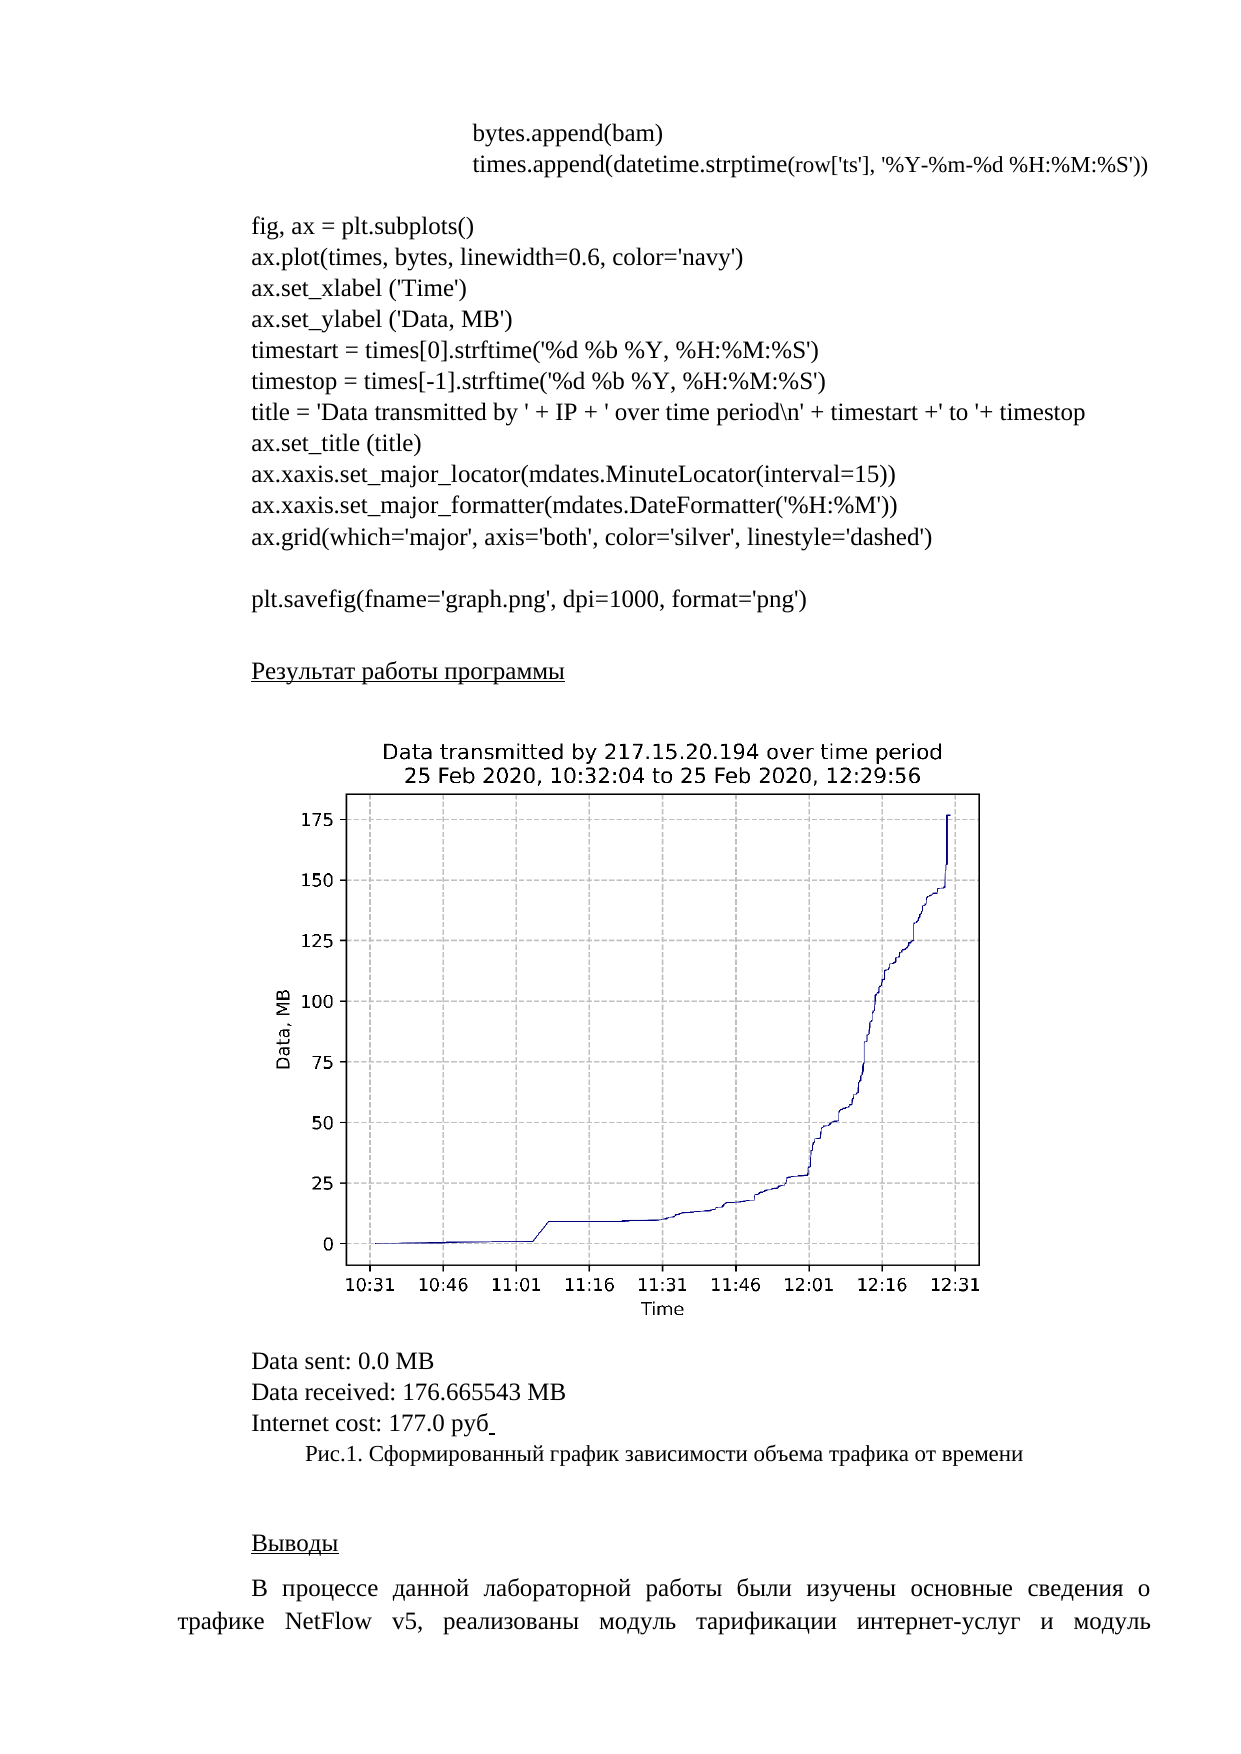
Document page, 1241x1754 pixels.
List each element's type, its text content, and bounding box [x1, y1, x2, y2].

text ax.set_ylabel ('Data, MB') [177, 304, 1152, 333]
text timestart = times[0].strftime('%d %b %Y, %H:%M:%S') [177, 335, 1152, 364]
text ax.grid(which='major', axis='both', color='silver', linestyle='dashed') [177, 522, 1152, 550]
text ax.set_xlabel ('Time') [177, 273, 1152, 302]
text title = 'Data transmitted by ' + IP + ' over time period\n' + timestart +' to '+ timestop [177, 397, 1152, 426]
text Результат работы программы [177, 656, 1152, 685]
text ax.xaxis.set_major_locator(mdates.MinuteLocator(interval=15)) [177, 459, 1152, 488]
text ax.set_title (title) [177, 428, 1152, 457]
text Рис.1. Сформированный график зависимости объема трафика от времени [177, 1439, 1152, 1466]
text plt.savefig(fname='graph.png', dpi=1000, format='png') [177, 584, 1152, 612]
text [177, 1573, 1152, 1635]
text ax.xaxis.set_major_formatter(mdates.DateFormatter('%H:%M')) [177, 491, 1152, 519]
text Data received: 176.665543 MB [177, 1377, 1152, 1406]
picture [244, 720, 1060, 1332]
text Выводы [177, 1528, 1152, 1557]
text fig, ax = plt.subplots() [177, 211, 1152, 240]
text Internet cost: 177.0 руб [177, 1408, 1152, 1437]
text timestop = times[-1].strftime('%d %b %Y, %H:%M:%S') [177, 366, 1152, 395]
text times.append(datetime.strptime(row['ts'], '%Y-%m-%d %H:%M:%S')) [177, 149, 1152, 178]
text bytes.append(bam) [177, 118, 1152, 147]
text ax.plot(times, bytes, linewidth=0.6, color='navy') [177, 242, 1152, 271]
